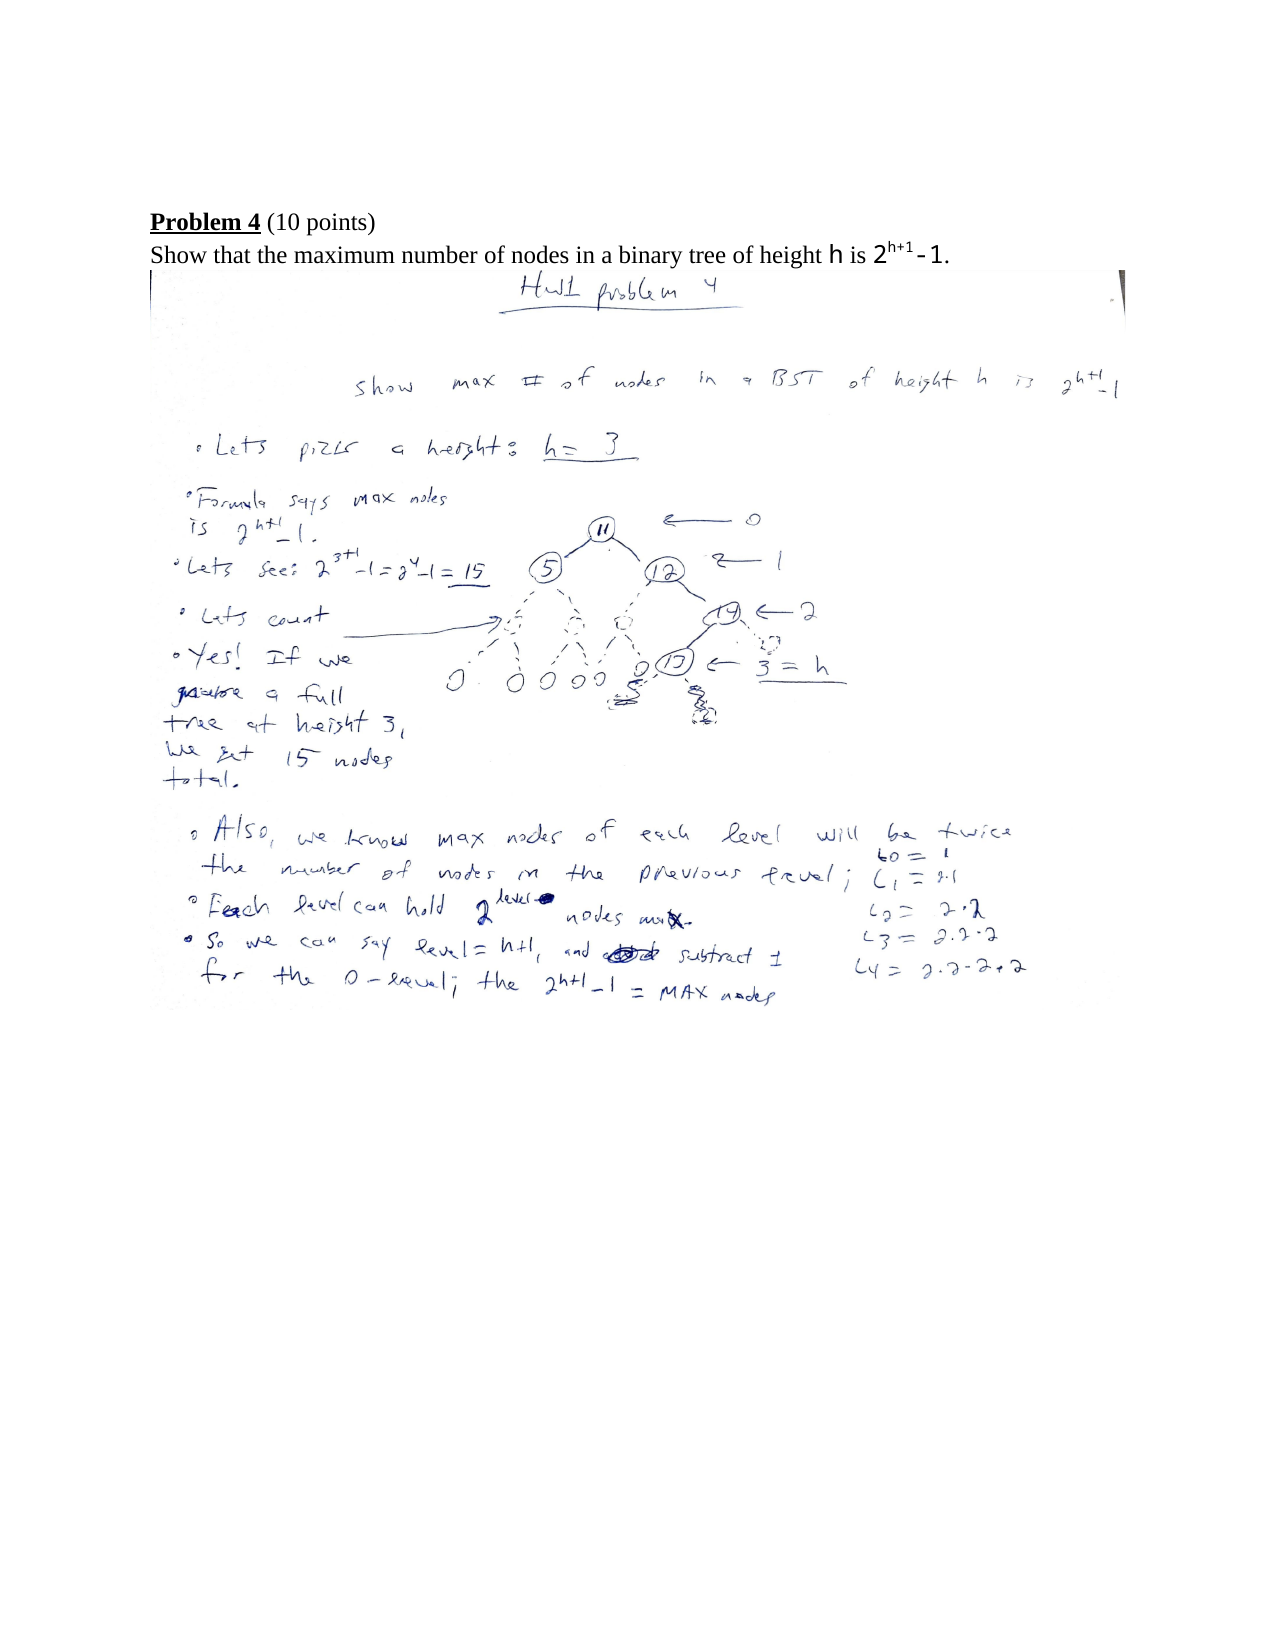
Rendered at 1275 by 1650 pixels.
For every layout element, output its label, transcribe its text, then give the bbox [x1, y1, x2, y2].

picture [150, 270, 1125, 1010]
text Problem 4 (10 points) [150, 207, 1125, 236]
text Show that the maximum number of nodes in a binary tree of height h is 2h+1-1. [150, 236, 1125, 270]
